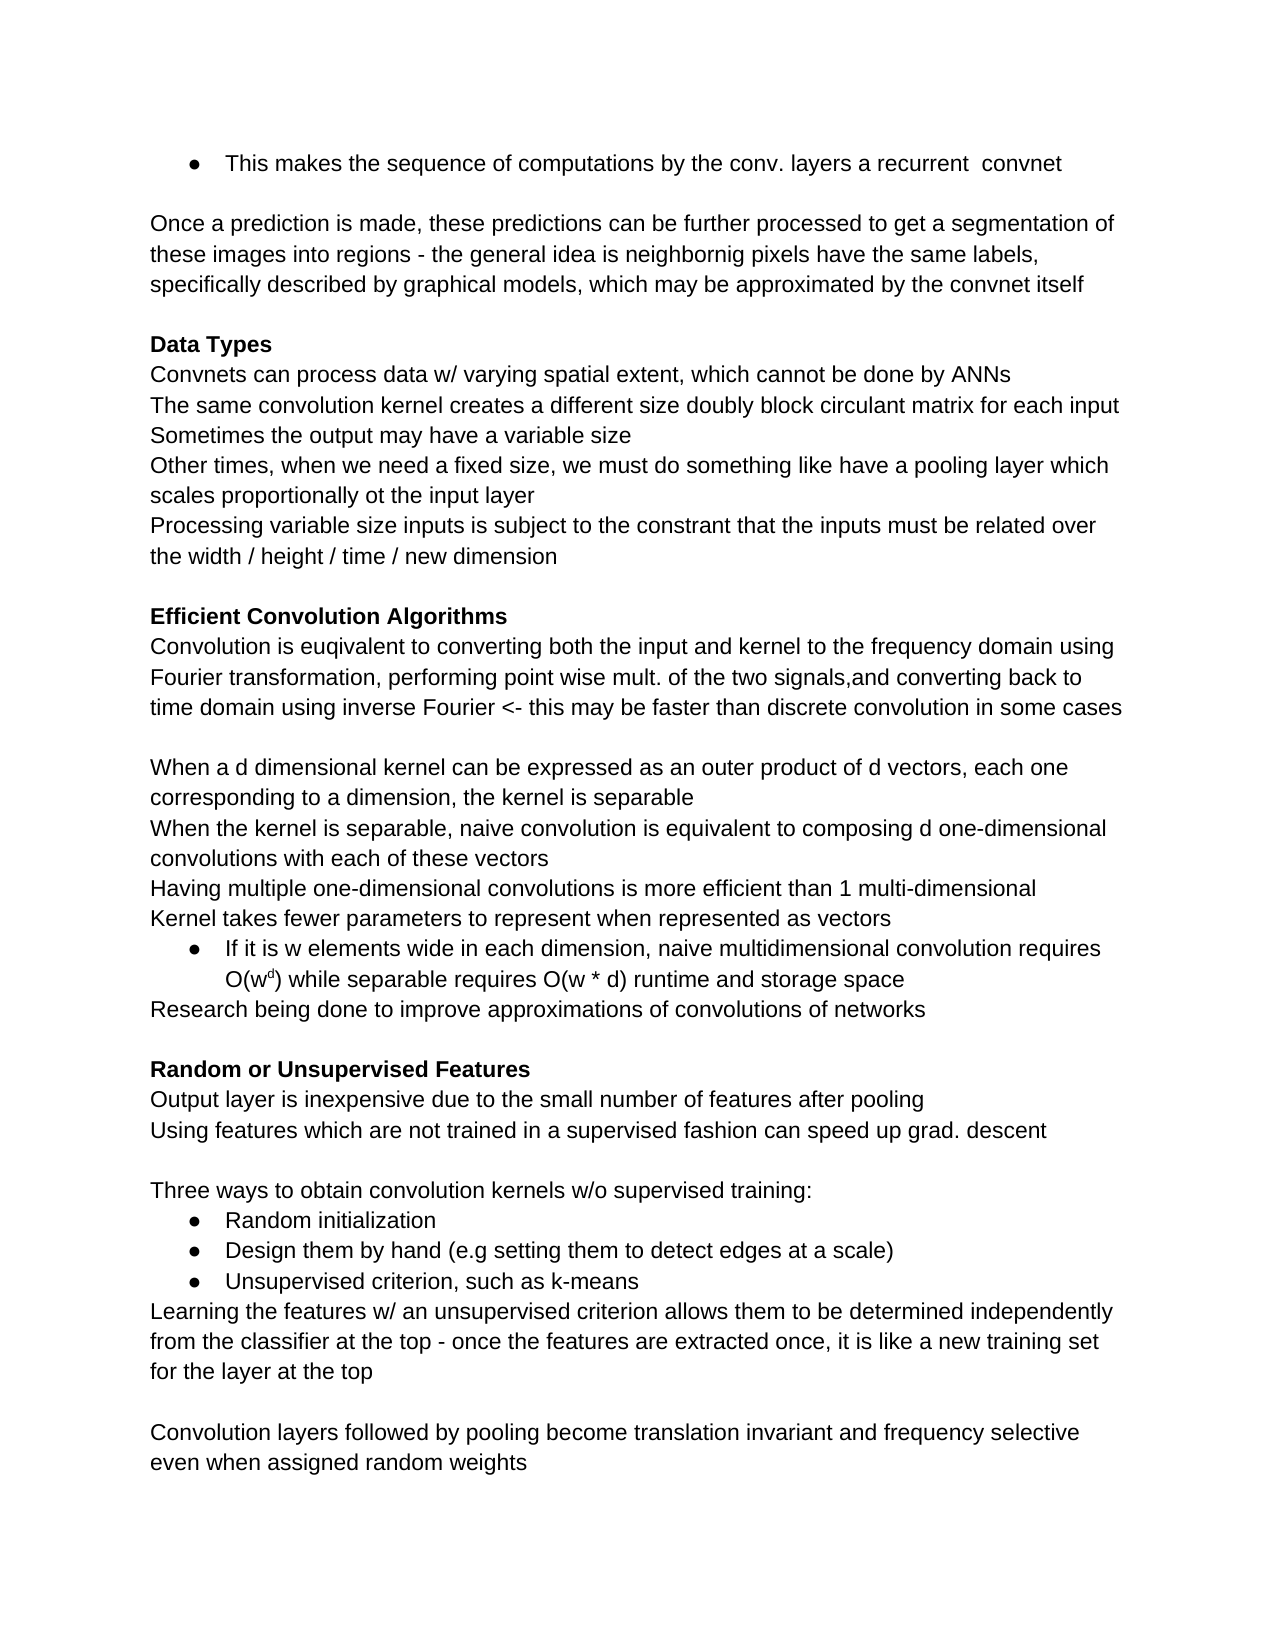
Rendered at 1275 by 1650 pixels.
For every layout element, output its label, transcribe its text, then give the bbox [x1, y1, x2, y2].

text Data Types [150, 331, 1125, 358]
text Once a prediction is made, these predictions can be further processed to get a segmentation of these images into regions - the general idea is neighbornig pixels have the same labels, specifically described by graphical models, which may be approximated by the convnet itself [150, 210, 1125, 297]
text Sometimes the output may have a variable size [150, 422, 1125, 448]
text Convolution layers followed by pooling become translation invariant and frequency selective even when assigned random weights [150, 1419, 1125, 1475]
text Convolution is euqivalent to converting both the input and kernel to the frequency domain using Fourier transformation, performing point wise mult. of the two signals,and converting back to time domain using inverse Fourier <- this may be faster than discrete convolution in some cases [150, 633, 1125, 720]
list Design them by hand (e.g setting them to detect edges at a scale) [187, 1237, 1125, 1264]
text Using features which are not trained in a supervised fashion can speed up grad. descent [150, 1117, 1125, 1143]
list Random initialization [187, 1207, 1125, 1234]
text Efficient Convolution Algorithms [150, 603, 1125, 629]
list This makes the sequence of computations by the conv. layers a recurrent convnet [187, 150, 1125, 176]
text When a d dimensional kernel can be expressed as an outer product of d vectors, each one corresponding to a dimension, the kernel is separable [150, 754, 1125, 811]
list Unsupervised criterion, such as k-means [187, 1268, 1125, 1294]
text Convnets can process data w/ varying spatial extent, which cannot be done by ANNs [150, 361, 1125, 388]
text Random or Unsupervised Features [150, 1056, 1125, 1083]
text Three ways to obtain convolution kernels w/o supervised training: [150, 1177, 1125, 1203]
text Processing variable size inputs is subject to the constrant that the inputs must be related over the width / height / time / new dimension [150, 512, 1125, 569]
text The same convolution kernel creates a different size doubly block circulant matrix for each input [150, 392, 1125, 418]
text When the kernel is separable, naive convolution is equivalent to composing d one-dimensional convolutions with each of these vectors [150, 814, 1125, 871]
text Learning the features w/ an unsupervised criterion allows them to be determined independently from the classifier at the top - once the features are extracted once, it is like a new training set for the layer at the top [150, 1298, 1125, 1385]
text Having multiple one-dimensional convolutions is more efficient than 1 multi-dimensional [150, 875, 1125, 901]
text Output layer is inexpensive due to the small number of features after pooling [150, 1086, 1125, 1113]
list If it is w elements wide in each dimension, naive multidimensional convolution requires O(wd) while separable requires O(w * d) runtime and storage space [187, 935, 1125, 992]
text Other times, when we need a fixed size, we must do something like have a pooling layer which scales proportionally ot the input layer [150, 452, 1125, 509]
text Kernel takes fewer parameters to represent when represented as vectors [150, 905, 1125, 932]
text Research being done to improve approximations of convolutions of networks [150, 996, 1125, 1022]
